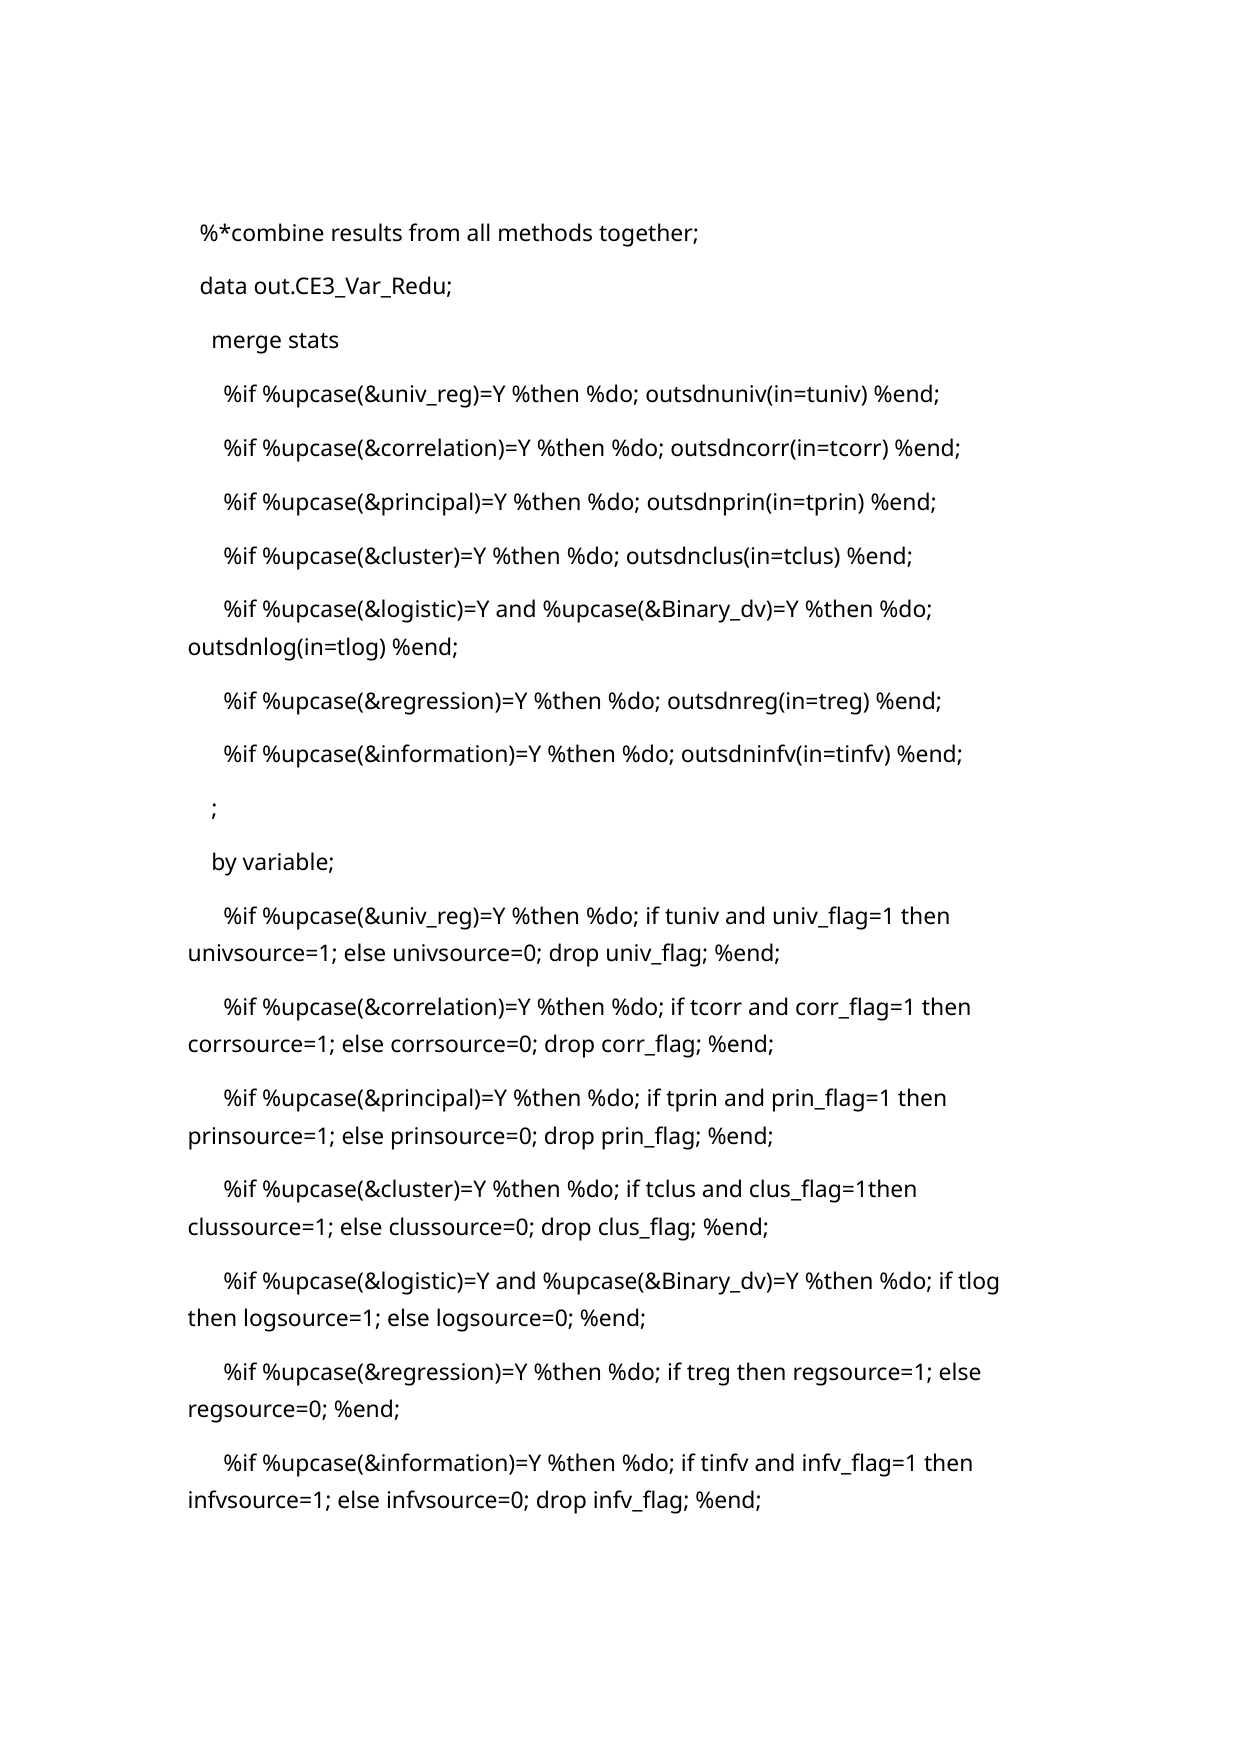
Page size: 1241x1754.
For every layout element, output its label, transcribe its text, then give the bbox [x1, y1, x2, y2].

text merge stats [187, 323, 1053, 356]
text %if %upcase(&regression)=Y %then %do; outsdnreg(in=treg) %end; [187, 684, 1053, 716]
text ; [187, 792, 1053, 824]
text %if %upcase(&regression)=Y %then %do; if treg then regsource=1; else regsource=0; %end; [187, 1355, 1053, 1425]
text %if %upcase(&univ_reg)=Y %then %do; outsdnuniv(in=tuniv) %end; [187, 377, 1053, 410]
text %if %upcase(&correlation)=Y %then %do; if tcorr and corr_flag=1 then corrsource=1; else corrsource=0; drop corr_flag; %end; [187, 991, 1053, 1060]
text by variable; [187, 846, 1053, 878]
text data out.CE3_Var_Redu; [187, 270, 1053, 302]
text %if %upcase(&cluster)=Y %then %do; if tclus and clus_flag=1then clussource=1; else clussource=0; drop clus_flag; %end; [187, 1173, 1053, 1243]
text %if %upcase(&principal)=Y %then %do; if tprin and prin_flag=1 then prinsource=1; else prinsource=0; drop prin_flag; %end; [187, 1082, 1053, 1151]
text %if %upcase(&logistic)=Y and %upcase(&Binary_dv)=Y %then %do; outsdnlog(in=tlog) %end; [187, 593, 1053, 663]
text %if %upcase(&logistic)=Y and %upcase(&Binary_dv)=Y %then %do; if tlog then logsource=1; else logsource=0; %end; [187, 1264, 1053, 1334]
text %if %upcase(&information)=Y %then %do; if tinfv and infv_flag=1 then infvsource=1; else infvsource=0; drop infv_flag; %end; [187, 1446, 1053, 1516]
text %if %upcase(&information)=Y %then %do; outsdninfv(in=tinfv) %end; [187, 738, 1053, 770]
text %if %upcase(&principal)=Y %then %do; outsdnprin(in=tprin) %end; [187, 485, 1053, 518]
text %*combine results from all methods together; [187, 216, 1053, 248]
text %if %upcase(&cluster)=Y %then %do; outsdnclus(in=tclus) %end; [187, 539, 1053, 571]
text %if %upcase(&correlation)=Y %then %do; outsdncorr(in=tcorr) %end; [187, 431, 1053, 464]
text %if %upcase(&univ_reg)=Y %then %do; if tuniv and univ_flag=1 then univsource=1; else univsource=0; drop univ_flag; %end; [187, 899, 1053, 969]
